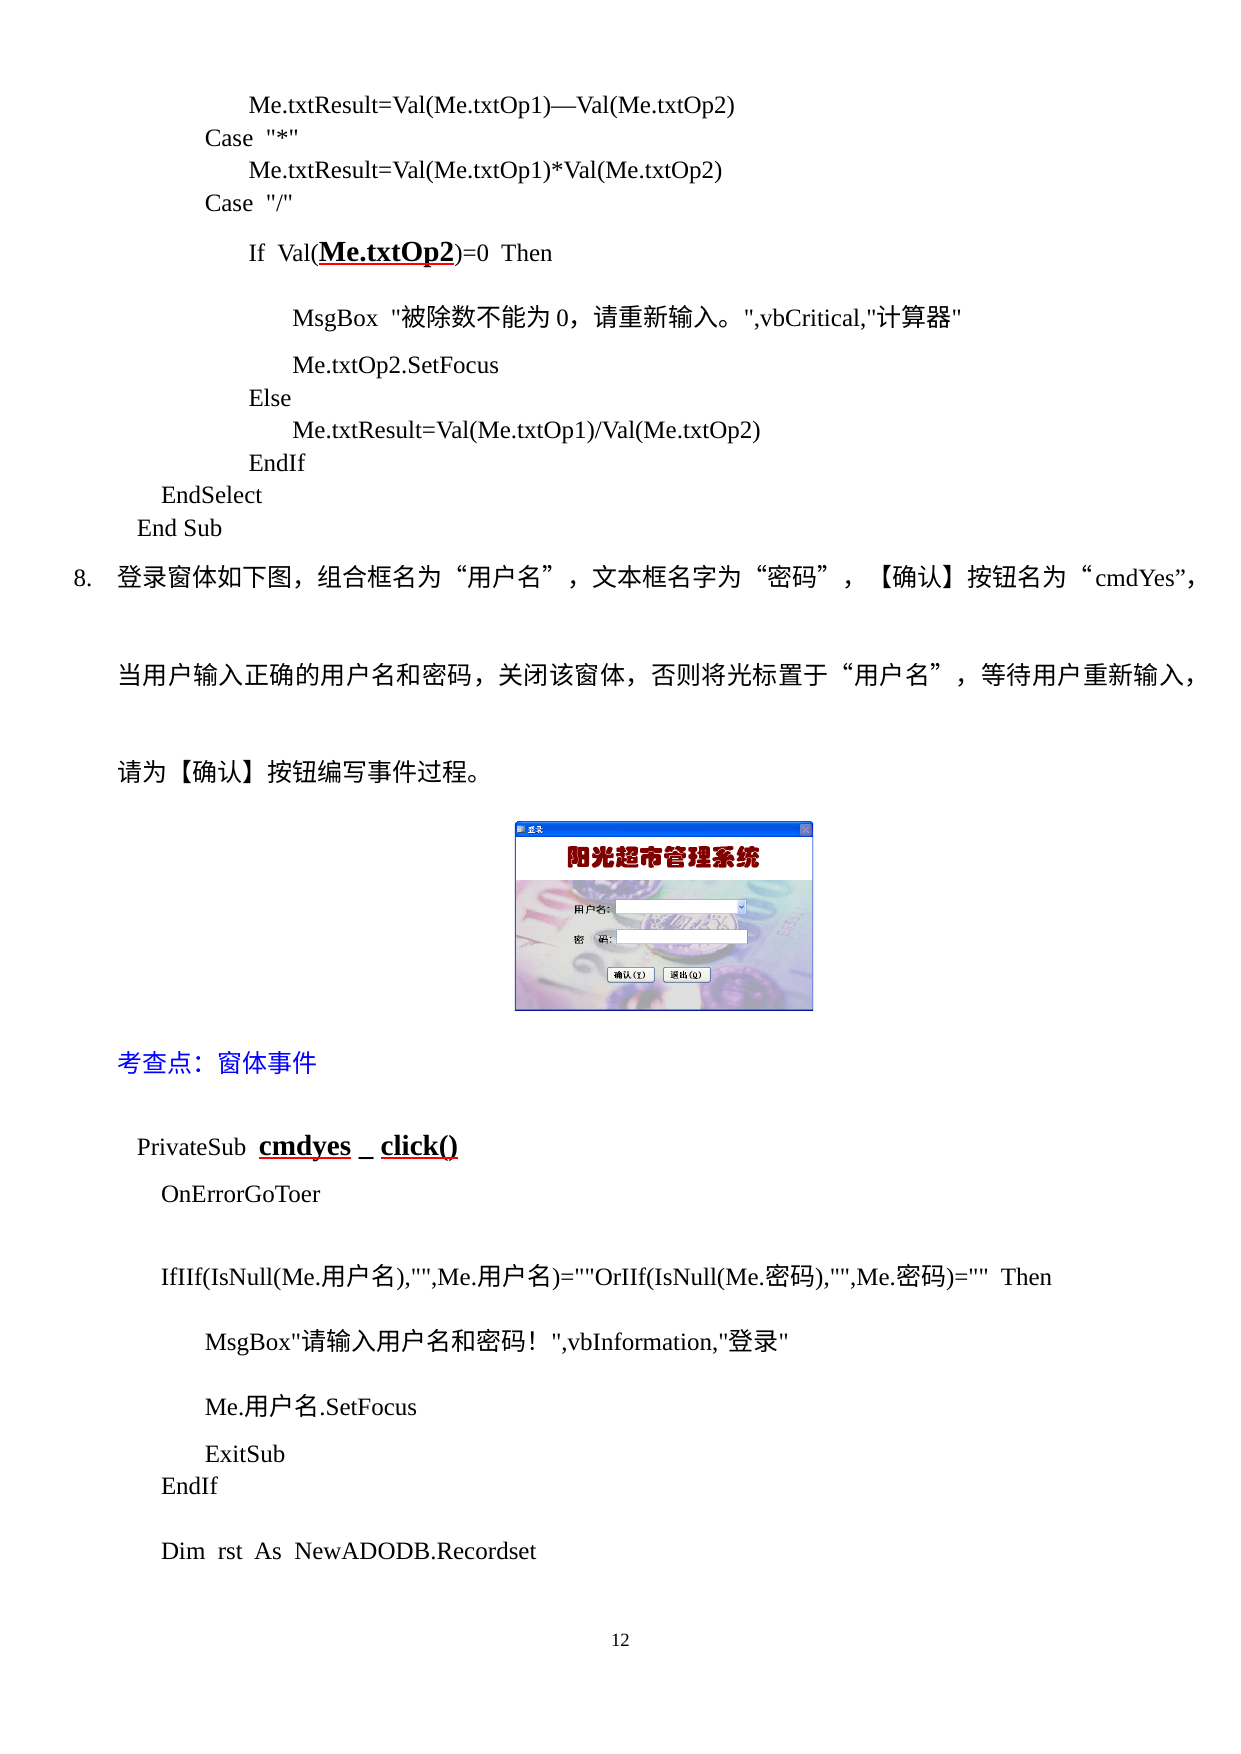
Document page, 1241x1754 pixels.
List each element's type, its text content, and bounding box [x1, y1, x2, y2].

text EndIf [54, 1469, 1211, 1502]
text IfIIf(IsNull(Me.用户名),"",Me.用户名)=""OrIIf(IsNull(Me.密码),"",Me.密码)="" Then [66, 1242, 1211, 1307]
text OnErrorGoToer [54, 1177, 1211, 1209]
text Me.txtOp2.SetFocus [185, 348, 1211, 381]
text MsgBox"请输入用户名和密码！",vbInformation,"登录" [98, 1307, 1211, 1372]
text Me.用户名.SetFocus [98, 1372, 1211, 1437]
picture [514, 821, 814, 1011]
text MsgBox "被除数不能为0，请重新输入。",vbCritical,"计算器" [185, 283, 1211, 348]
text ExitSub [98, 1437, 1211, 1469]
text Me.txtResult=Val(Me.txtOp1)*Val(Me.txtOp2) [141, 153, 1211, 186]
list 登录窗体如下图，组合框名为“用户名”，文本框名字为“密码”，【确认】按钮名为“cmdYes”，当用户输入正确的用户名和密码，关闭该窗体，否则将光标置于“用户名”，等待用户重新输入，请为【确认】按钮编写事件过程。 [73, 543, 1211, 803]
text Else [141, 381, 1211, 413]
text If Val(Me.txtOp2)=0 Then [141, 218, 1211, 283]
text EndSelect [54, 478, 1211, 511]
text PrivateSub cmdyes _ click() [29, 1112, 1211, 1177]
text Case "/" [98, 186, 1211, 218]
text End Sub [29, 511, 1211, 543]
text Me.txtResult=Val(Me.txtOp1)—Val(Me.txtOp2) [141, 88, 1211, 121]
text EndIf [141, 446, 1211, 478]
text Dim rst As NewADODB.Recordset [54, 1534, 1211, 1567]
text Case "*" [98, 121, 1211, 153]
text 考查点：窗体事件 [117, 1029, 1211, 1094]
text Me.txtResult=Val(Me.txtOp1)/Val(Me.txtOp2) [185, 413, 1211, 446]
